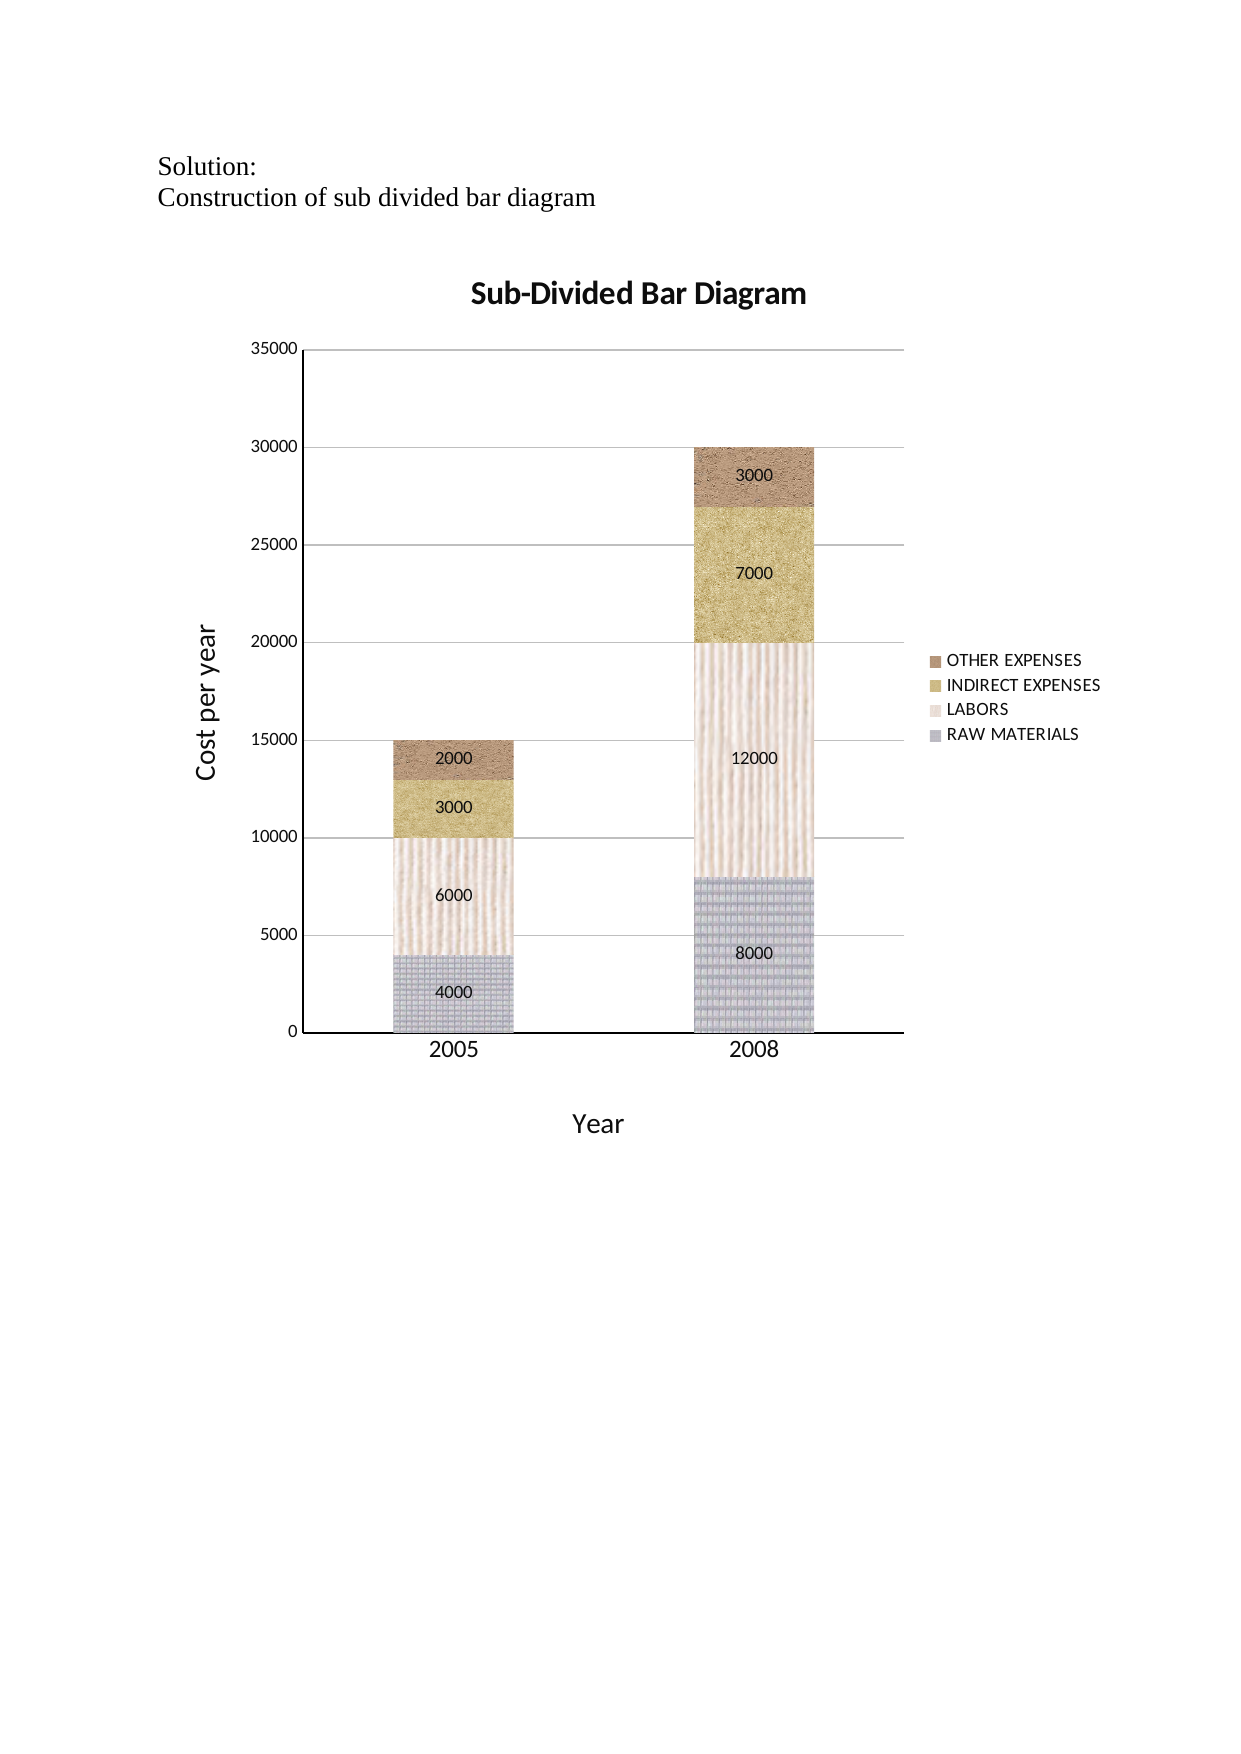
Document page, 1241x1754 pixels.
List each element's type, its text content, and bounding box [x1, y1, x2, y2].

text Construction of sub divided bar diagram [157, 181, 1083, 212]
picture [929, 680, 942, 692]
picture [929, 656, 942, 668]
text Solution: [157, 150, 1083, 181]
picture [929, 705, 942, 717]
picture [393, 740, 514, 1033]
picture [694, 447, 815, 1033]
picture [929, 730, 942, 742]
